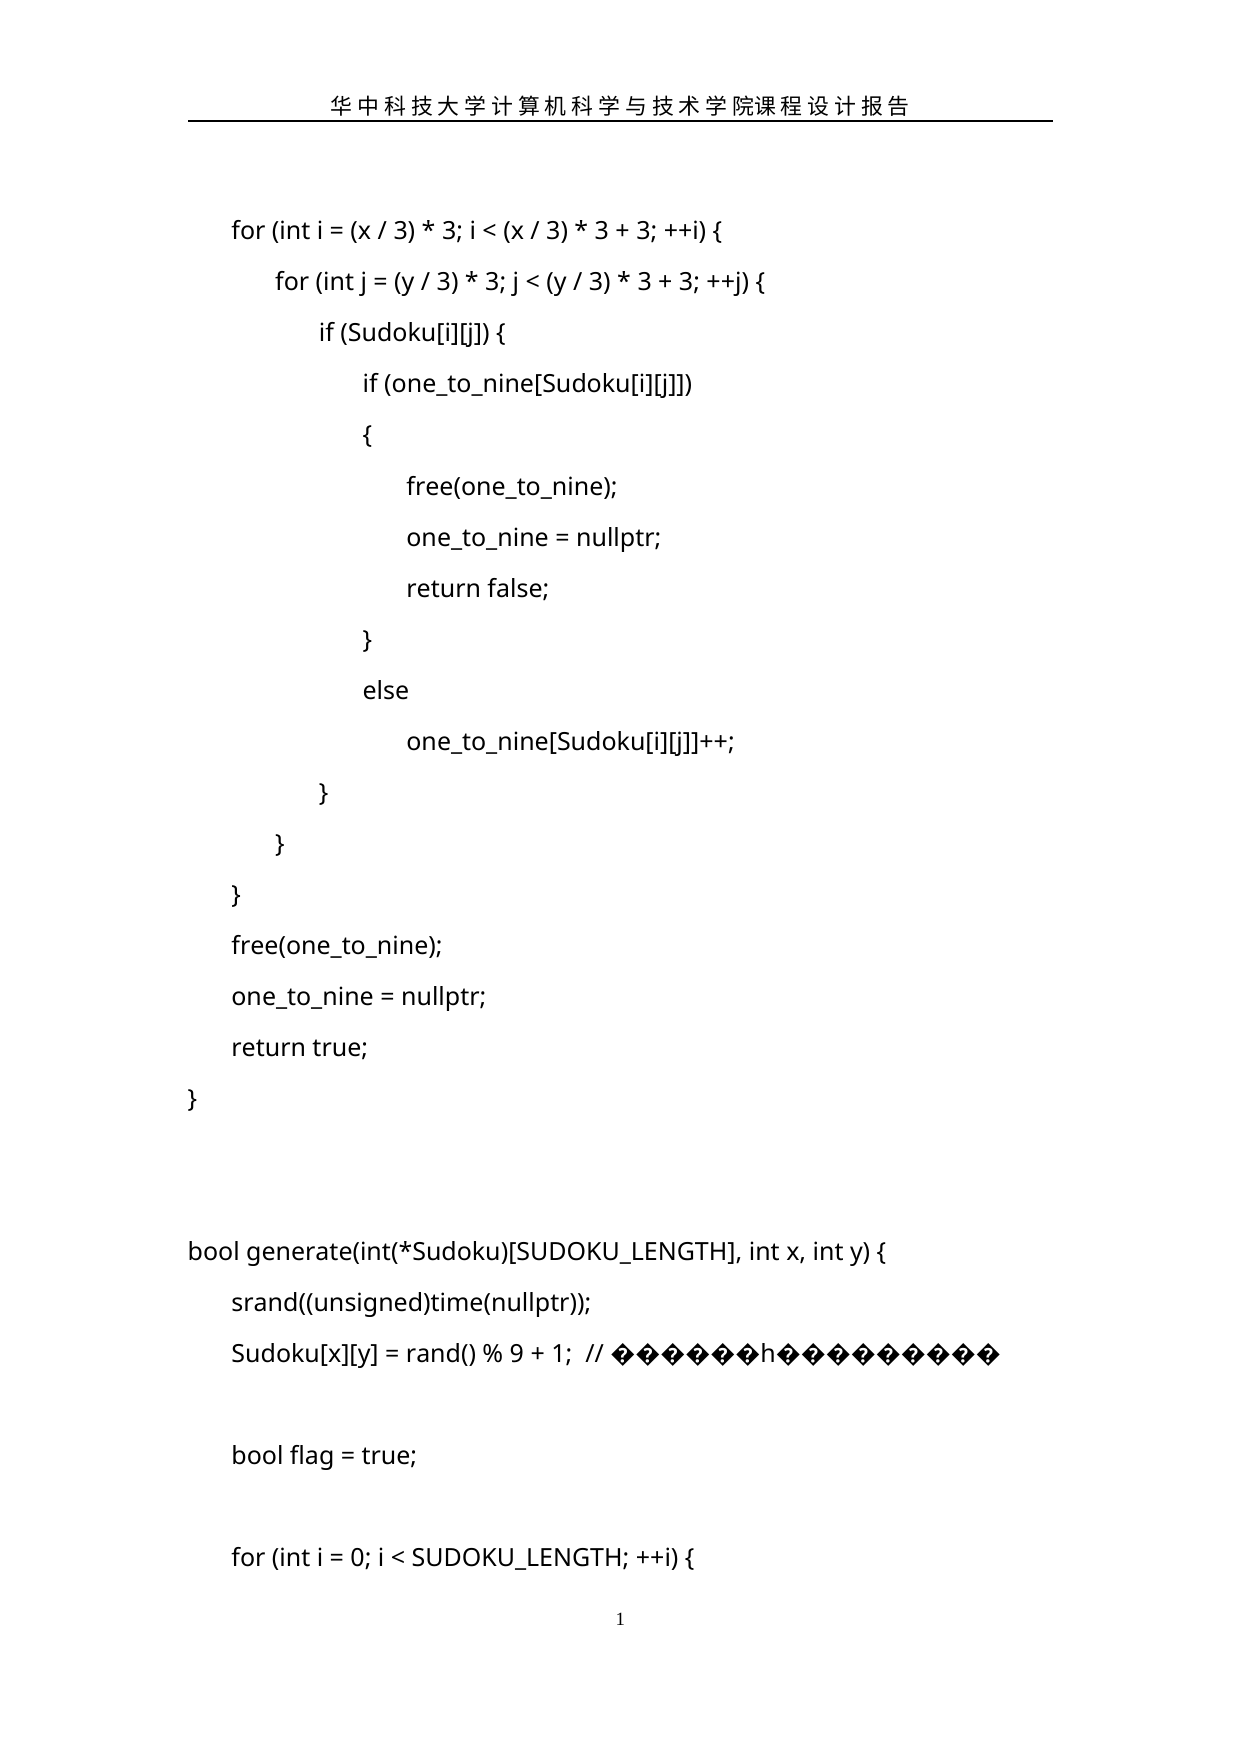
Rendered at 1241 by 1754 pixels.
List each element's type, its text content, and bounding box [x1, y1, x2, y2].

text one_to_nine = nullptr; [187, 519, 1053, 553]
text return false; [187, 570, 1053, 604]
text free(one_to_nine); [187, 468, 1053, 502]
text return true; [187, 1030, 1053, 1064]
text for (int i = 0; i < SUDOKU_LENGTH; ++i) { [187, 1540, 1053, 1574]
text bool generate(int(*Sudoku)[SUDOKU_LENGTH], int x, int y) { [187, 1234, 1053, 1268]
text } [187, 877, 1053, 911]
text else [187, 672, 1053, 706]
text } [187, 774, 1053, 808]
text one_to_nine[Sudoku[i][j]]++; [187, 723, 1053, 757]
text { [187, 417, 1053, 451]
text srand((unsigned)time(nullptr)); [187, 1285, 1053, 1319]
text } [187, 826, 1053, 859]
text for (int i = (x / 3) * 3; i < (x / 3) * 3 + 3; ++i) { [187, 213, 1053, 247]
text one_to_nine = nullptr; [187, 979, 1053, 1013]
text Sudoku[x][y] = rand() % 9 + 1; // ������һ��������� [187, 1336, 1053, 1370]
text bool flag = true; [187, 1438, 1053, 1472]
text if (Sudoku[i][j]) { [187, 315, 1053, 349]
text } [187, 621, 1053, 655]
text } [187, 1081, 1053, 1115]
text free(one_to_nine); [187, 928, 1053, 962]
text for (int j = (y / 3) * 3; j < (y / 3) * 3 + 3; ++j) { [187, 264, 1053, 298]
text if (one_to_nine[Sudoku[i][j]]) [187, 366, 1053, 400]
